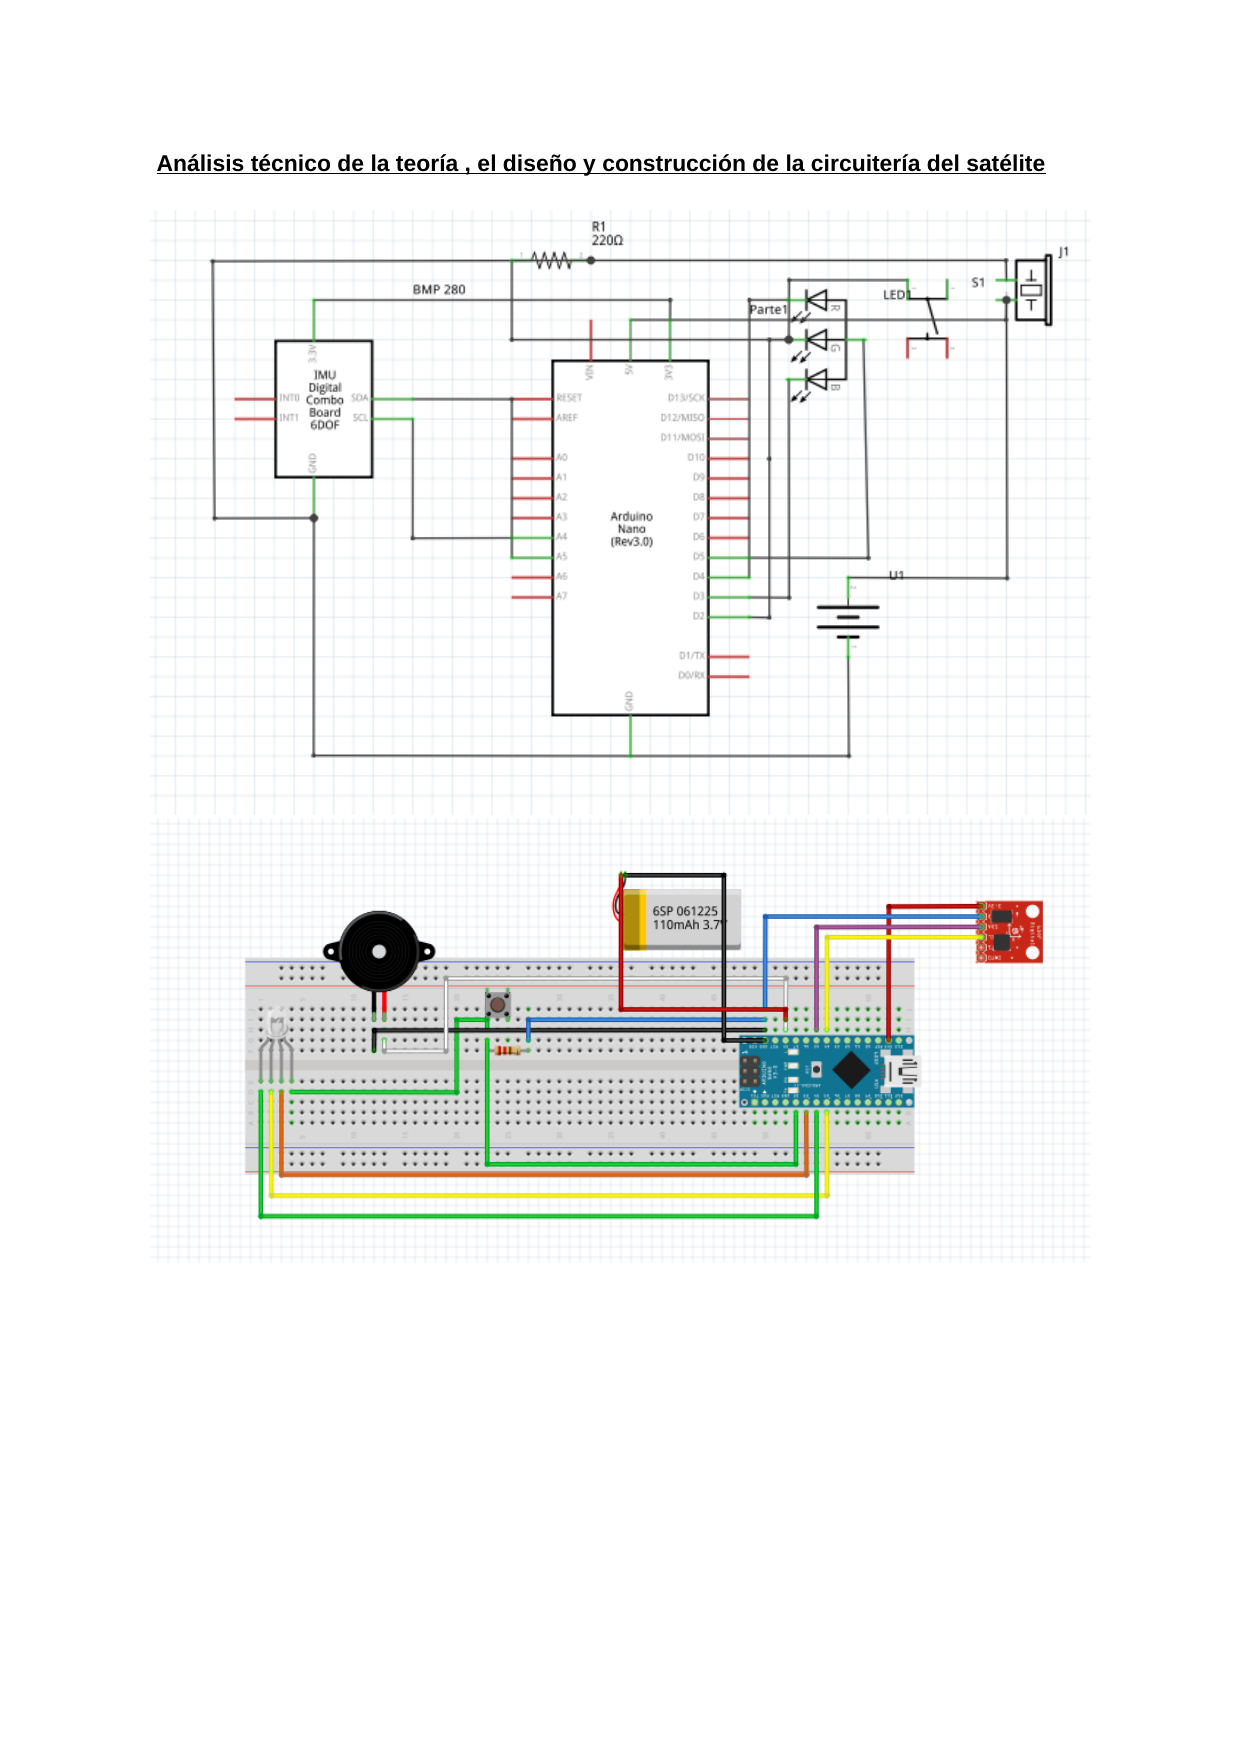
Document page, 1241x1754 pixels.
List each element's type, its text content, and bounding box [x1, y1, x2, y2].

picture [150, 210, 1091, 815]
picture [150, 818, 1091, 1263]
text Análisis técnico de la teoría , el diseño y construcción de la circuitería del satélite [150, 150, 1090, 176]
